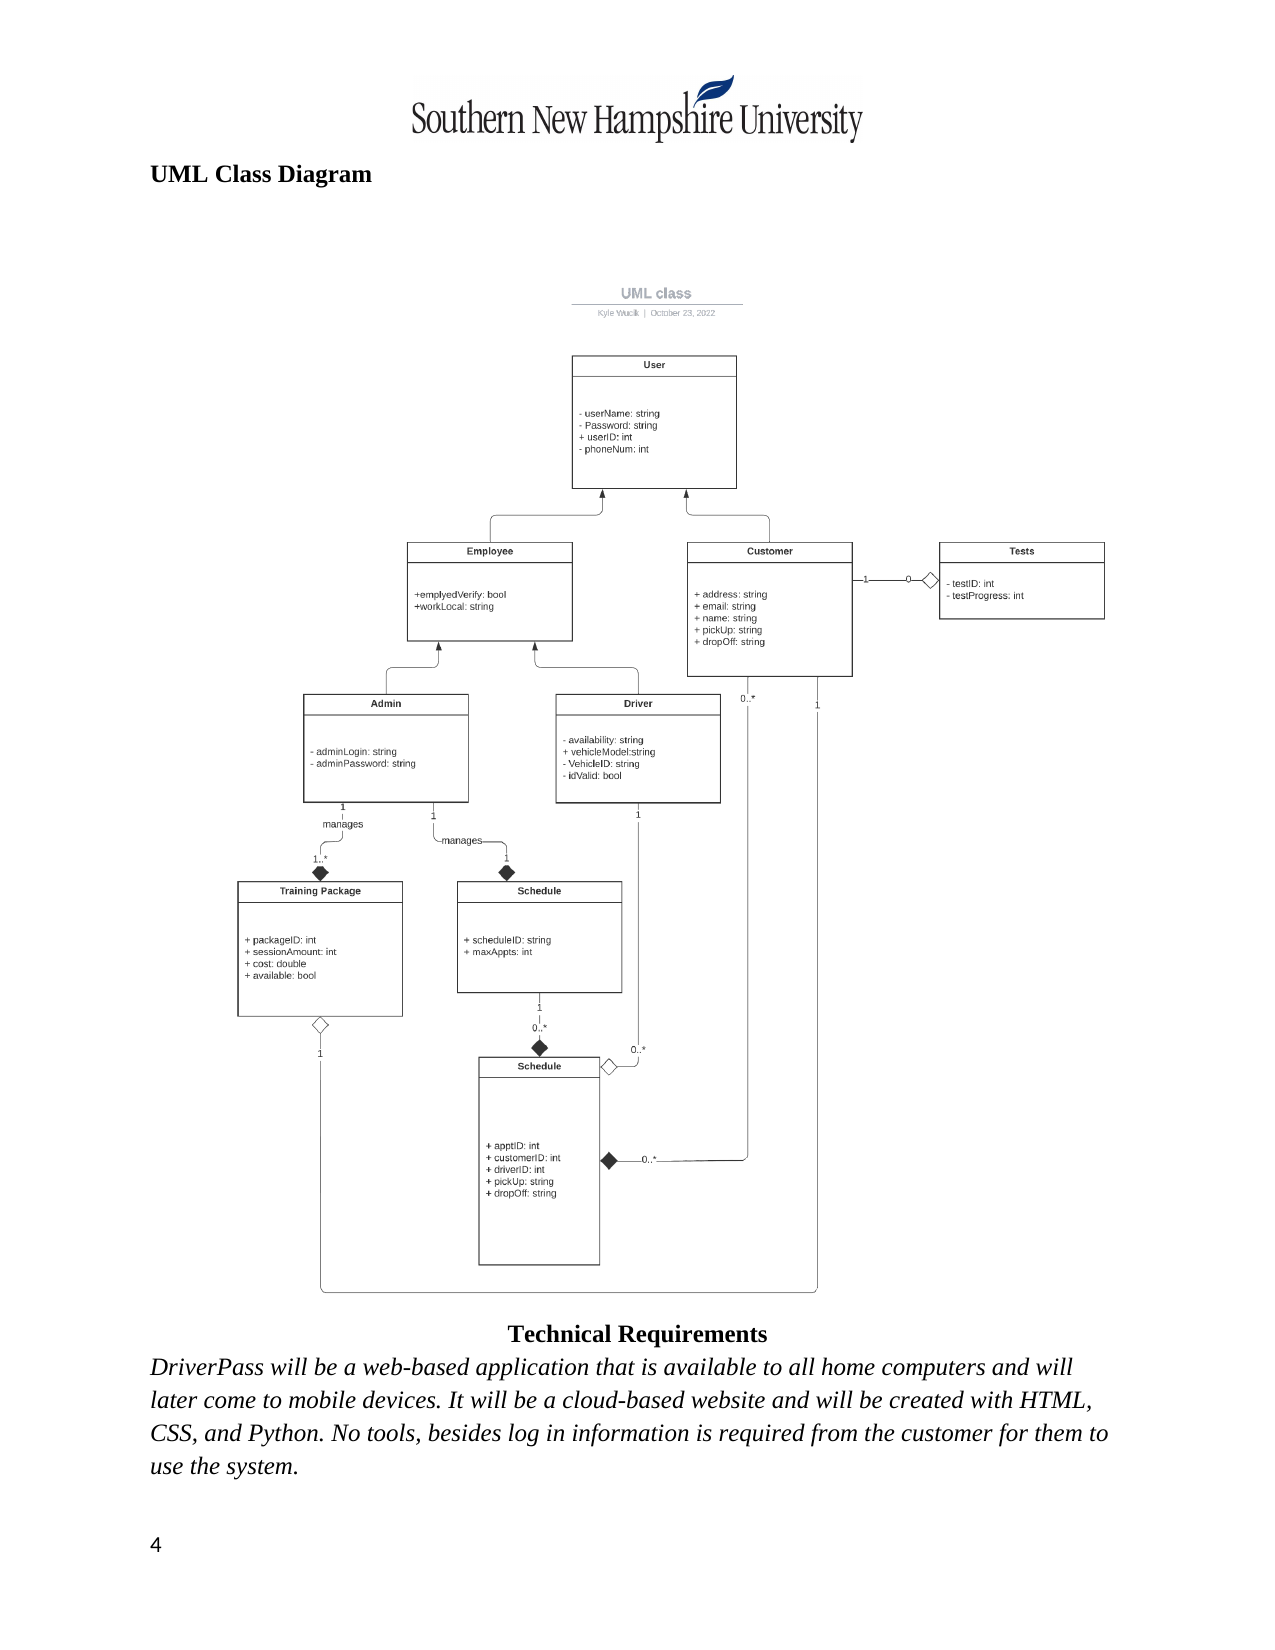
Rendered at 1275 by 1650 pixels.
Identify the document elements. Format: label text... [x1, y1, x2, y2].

text DriverPass will be a web-based application that is available to all home computers and will later come to mobile devices. It will be a cloud-based website and will be created with HTML, CSS, and Python. No tools, besides log in information is required from the customer for them to use the system. [150, 1352, 1125, 1479]
subtitle UML Class Diagram [150, 159, 1125, 188]
subtitle Technical Requirements [150, 1319, 1125, 1347]
picture [150, 225, 1125, 1315]
picture [412, 75, 863, 143]
